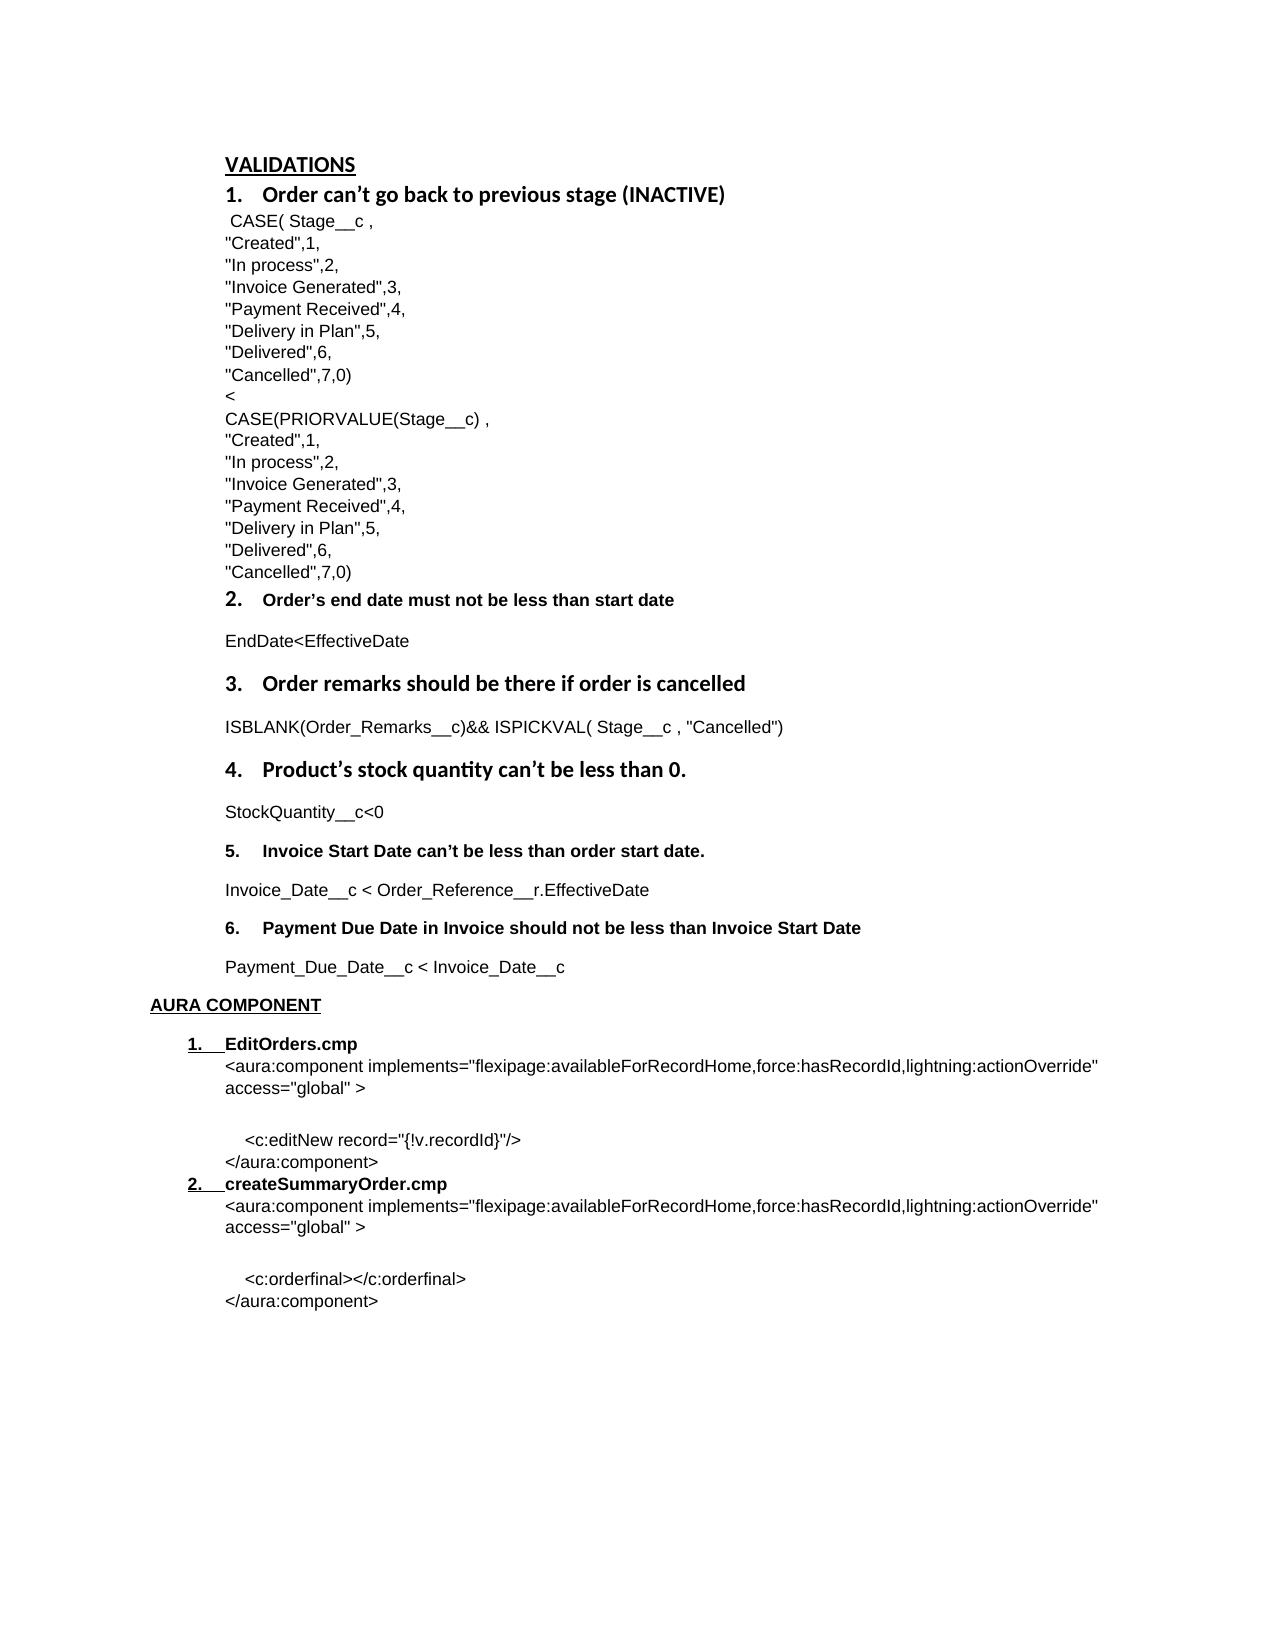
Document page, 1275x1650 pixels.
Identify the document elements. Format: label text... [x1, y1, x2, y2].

list Invoice Start Date can’t be less than order start date. [225, 841, 1125, 861]
list <aura:component implements="flexipage:availableForRecordHome,force:hasRecordId,lightning:actionOverride" access="global" > [225, 1056, 1125, 1098]
list Payment Due Date in Invoice should not be less than Invoice Start Date [225, 918, 1125, 938]
list <aura:component implements="flexipage:availableForRecordHome,force:hasRecordId,lightning:actionOverride" access="global" > [225, 1195, 1125, 1238]
list Order can’t go back to previous stage (INACTIVE) [225, 180, 1125, 208]
list Order’s end date must not be less than start date [225, 584, 1125, 612]
text ISBLANK(Order_Remarks__c)&& ISPICKVAL( Stage__c , "Cancelled") [225, 716, 1125, 737]
text EndDate<EffectiveDate [225, 631, 1125, 651]
text Invoice_Date__c < Order_Reference__r.EffectiveDate [225, 879, 1125, 900]
list </aura:component> [225, 1291, 1125, 1311]
list Product’s stock quantity can’t be less than 0. [225, 755, 1125, 783]
text StockQuantity__c<0 [225, 802, 1125, 822]
list CASE( Stage__c , "Created",1, "In process",2, "Invoice Generated",3, "Payment Received",4, "Delivery in Plan",5, "Delivered",6, "Cancelled",7,0) < CASE(PRIORVALUE(Stage__c) , "Created",1, "In process",2, "Invoice Generated",3, "Payment Received",4, "Delivery in Plan",5, "Delivered",6, "Cancelled",7,0) [225, 210, 1125, 582]
list Order remarks should be there if order is cancelled [225, 669, 1125, 698]
text Payment_Due_Date__c < Invoice_Date__c [225, 957, 1125, 977]
list <c:editNew record="{!v.recordId}"/> [225, 1129, 1125, 1150]
list <c:orderfinal></c:orderfinal> [225, 1269, 1125, 1289]
text AURA COMPONENT [150, 995, 1125, 1016]
list VALIDATIONS [225, 150, 1125, 178]
list </aura:component> [225, 1151, 1125, 1172]
list EditOrders.cmp [187, 1034, 1125, 1054]
list createSummaryOrder.cmp [187, 1173, 1125, 1194]
